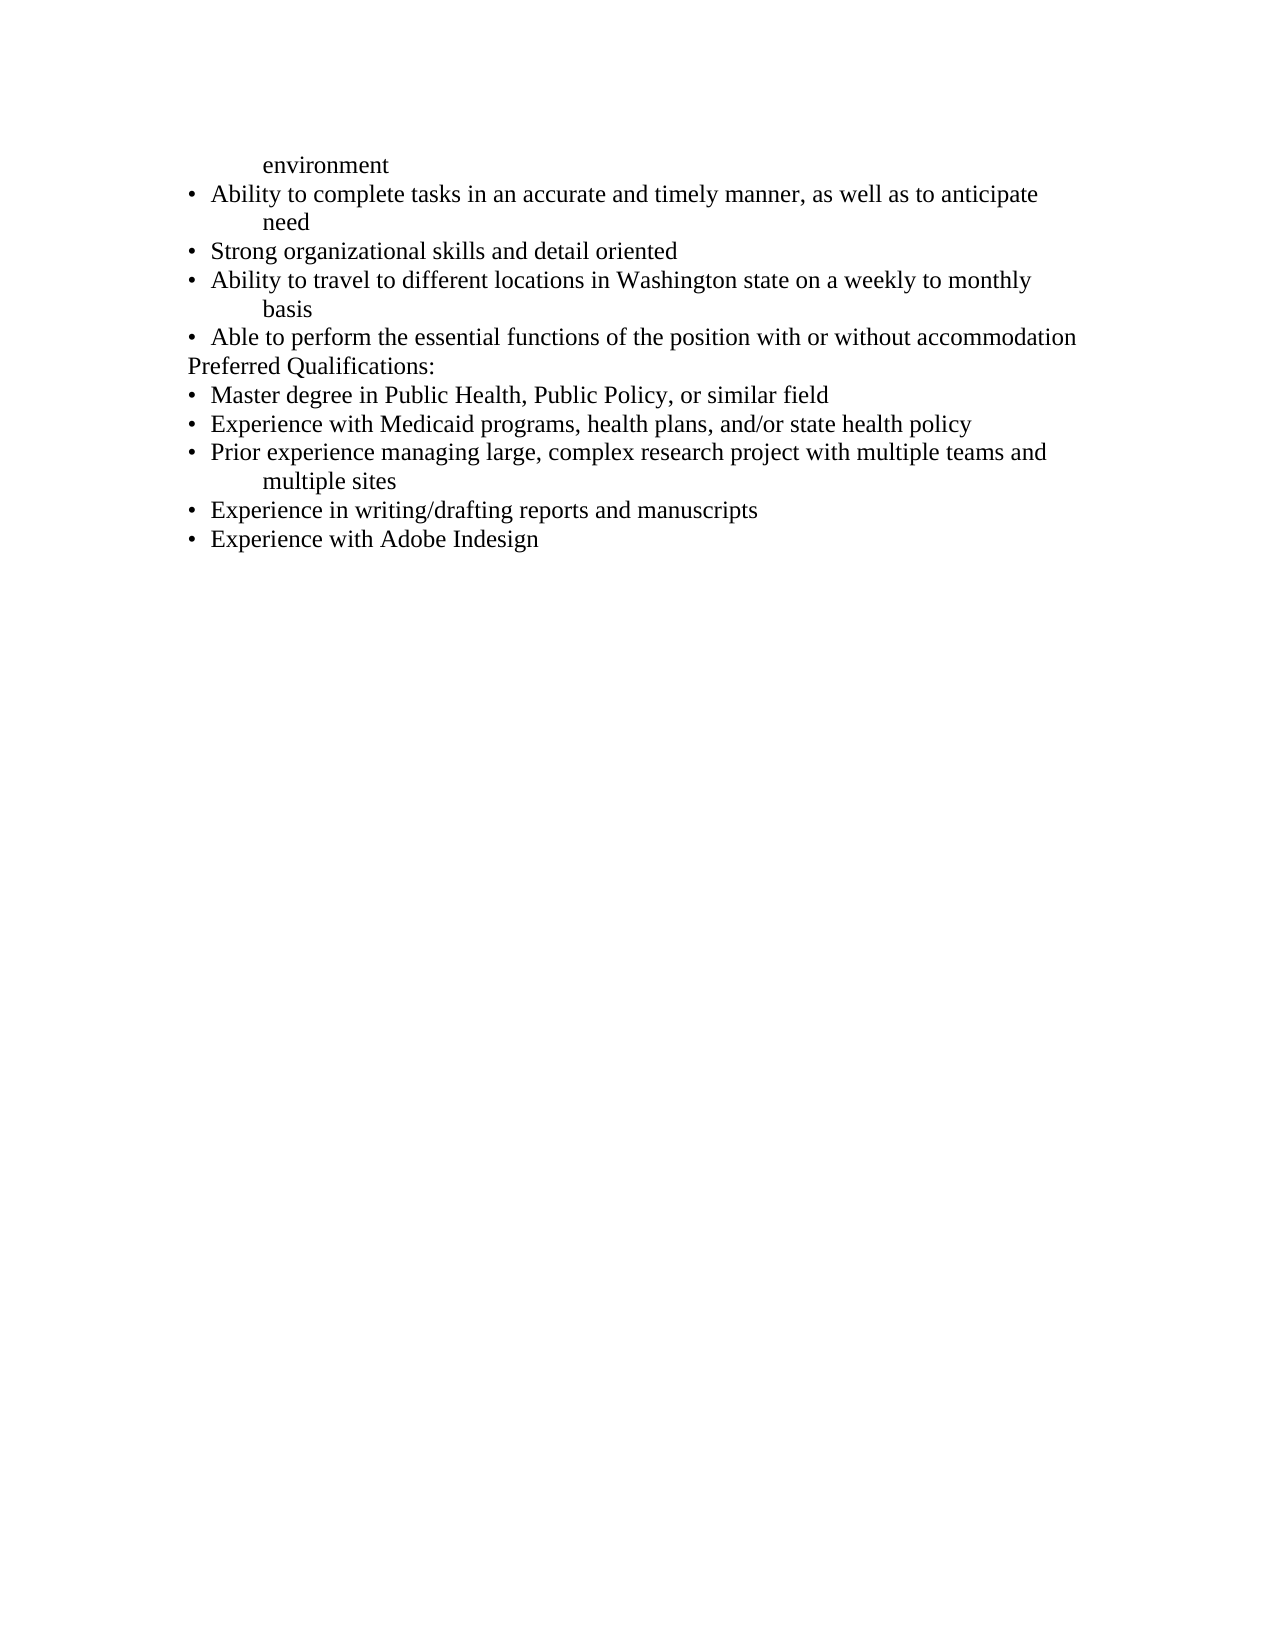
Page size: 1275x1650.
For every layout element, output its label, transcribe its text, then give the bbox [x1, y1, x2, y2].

list Experience with Adobe Indesign [187, 524, 1087, 552]
list Strong organizational skills and detail oriented [187, 236, 1087, 265]
list Able to perform the essential functions of the position with or without accommodation [187, 322, 1087, 351]
list Prior experience managing large, complex research project with multiple teams and multiple sites [187, 437, 1087, 495]
text Preferred Qualifications: [187, 351, 1087, 380]
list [187, 150, 1087, 179]
list Master degree in Public Health, Public Policy, or similar field [187, 380, 1087, 409]
list Experience with Medicaid programs, health plans, and/or state health policy [187, 409, 1087, 437]
list Ability to complete tasks in an accurate and timely manner, as well as to anticipate need [187, 179, 1087, 236]
list Ability to travel to different locations in Washington state on a weekly to monthly basis [187, 265, 1087, 322]
list Experience in writing/drafting reports and manuscripts [187, 495, 1087, 524]
